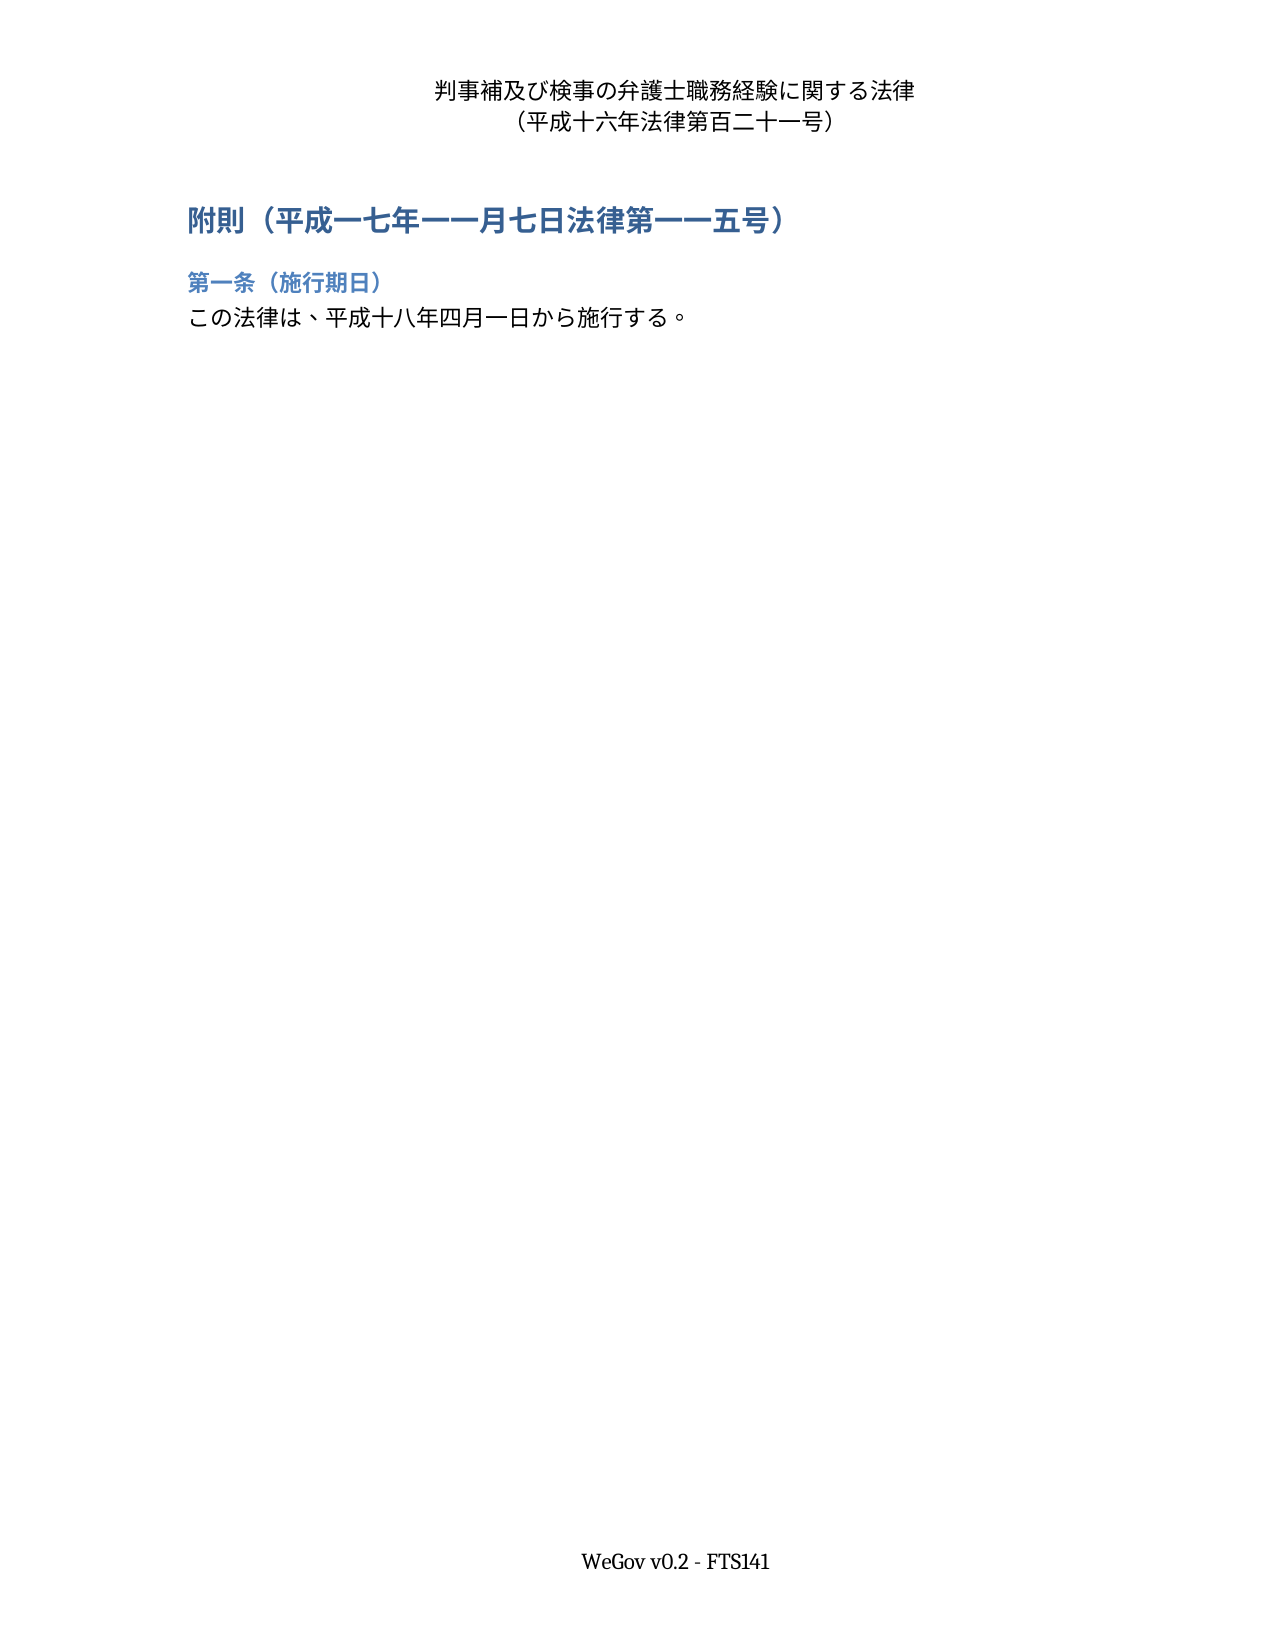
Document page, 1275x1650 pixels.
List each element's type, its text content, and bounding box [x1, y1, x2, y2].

text この法律は、平成十八年四月一日から施行する。 [187, 302, 1087, 334]
subtitle 第一条（施行期日） [187, 266, 1087, 298]
subtitle 附則（平成一七年一一月七日法律第一一五号） [187, 200, 1087, 240]
